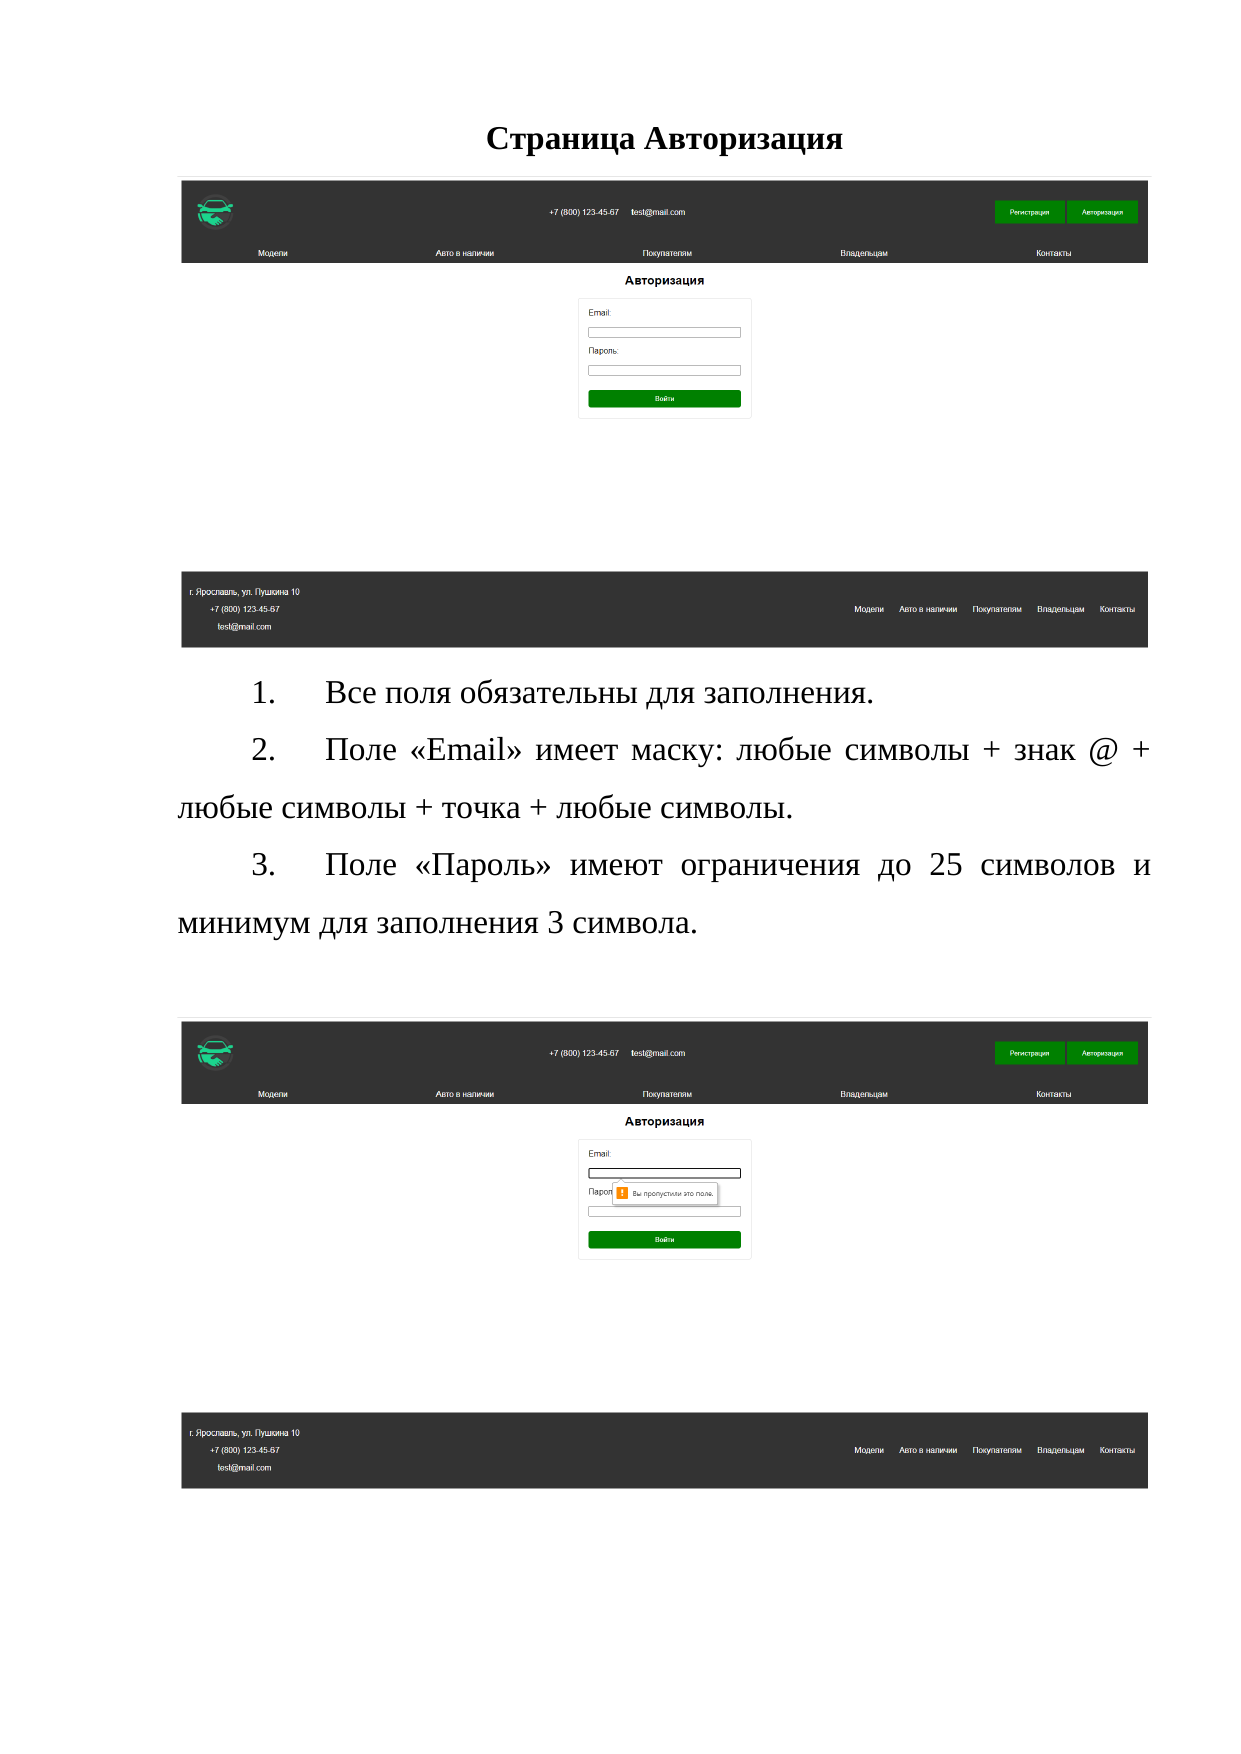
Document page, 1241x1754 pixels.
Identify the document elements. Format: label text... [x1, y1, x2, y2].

list Поле «Email» имеет маску: любые символы + знак @ + любые символы + точка + любые символы. [177, 729, 1152, 825]
list Поле «Пароль» имеют ограничения до 25 символов и минимум для заполнения 3 символа. [177, 844, 1152, 940]
text Страница Авторизация [177, 118, 1152, 156]
picture [177, 176, 1152, 654]
picture [177, 1017, 1152, 1495]
list Все поля обязательны для заполнения. [177, 672, 1152, 710]
